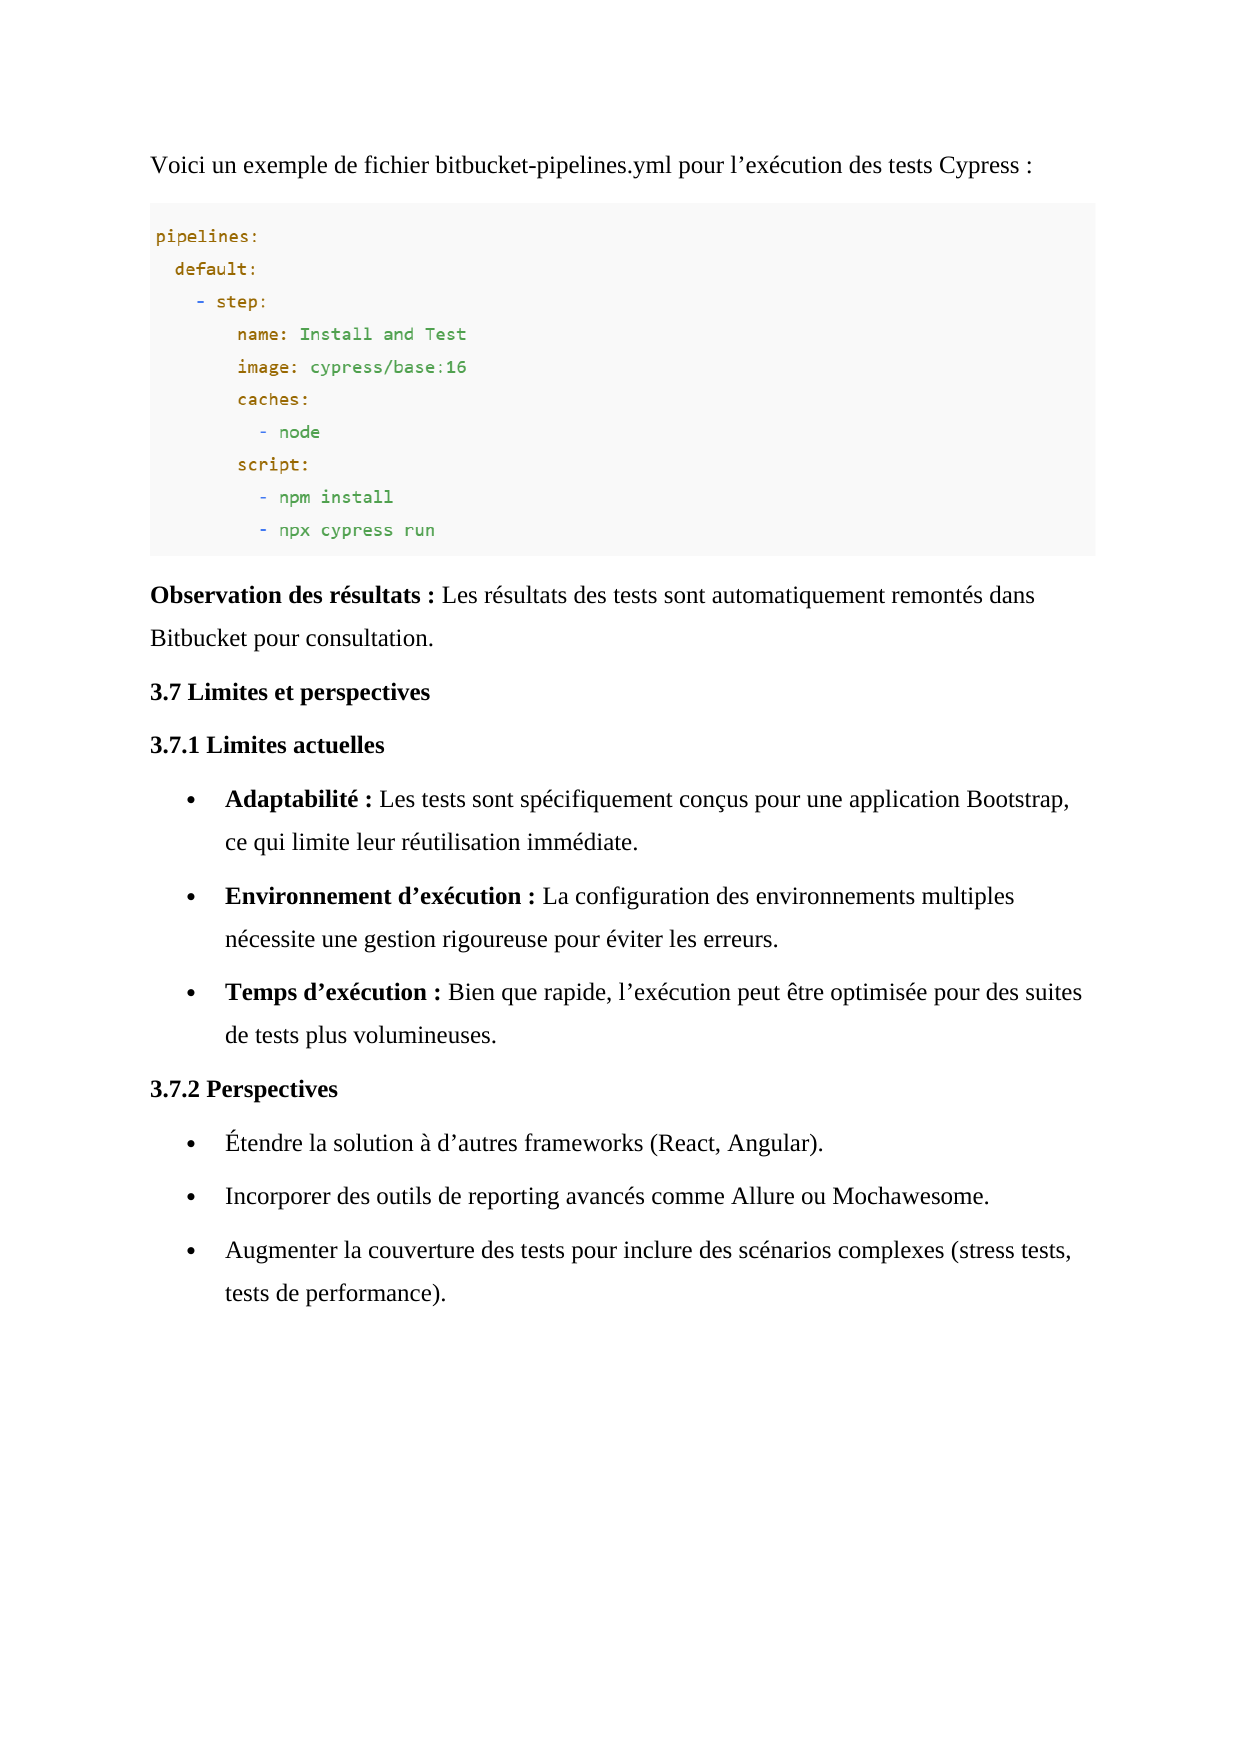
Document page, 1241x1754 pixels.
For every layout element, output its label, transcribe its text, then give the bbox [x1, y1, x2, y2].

text 3.7.2 Perspectives [150, 1074, 1090, 1103]
text Observation des résultats : Les résultats des tests sont automatiquement remontés dans Bitbucket pour consultation. [150, 580, 1090, 652]
list Incorporer des outils de reporting avancés comme Allure ou Mochawesome. [187, 1181, 1090, 1210]
list Environnement d’exécution : La configuration des environnements multiples nécessite une gestion rigoureuse pour éviter les erreurs. [187, 881, 1090, 953]
text 3.7.1 Limites actuelles [150, 731, 1090, 759]
text Voici un exemple de fichier bitbucket-pipelines.yml pour l’exécution des tests Cypress : [150, 150, 1090, 179]
list Temps d’exécution : Bien que rapide, l’exécution peut être optimisée pour des suites de tests plus volumineuses. [187, 977, 1090, 1049]
picture [150, 203, 1096, 556]
list Augmenter la couverture des tests pour inclure des scénarios complexes (stress tests, tests de performance). [187, 1235, 1090, 1307]
list Adaptabilité : Les tests sont spécifiquement conçus pour une application Bootstrap, ce qui limite leur réutilisation immédiate. [187, 784, 1090, 856]
text 3.7 Limites et perspectives [150, 677, 1090, 706]
list Étendre la solution à d’autres frameworks (React, Angular). [187, 1128, 1090, 1156]
